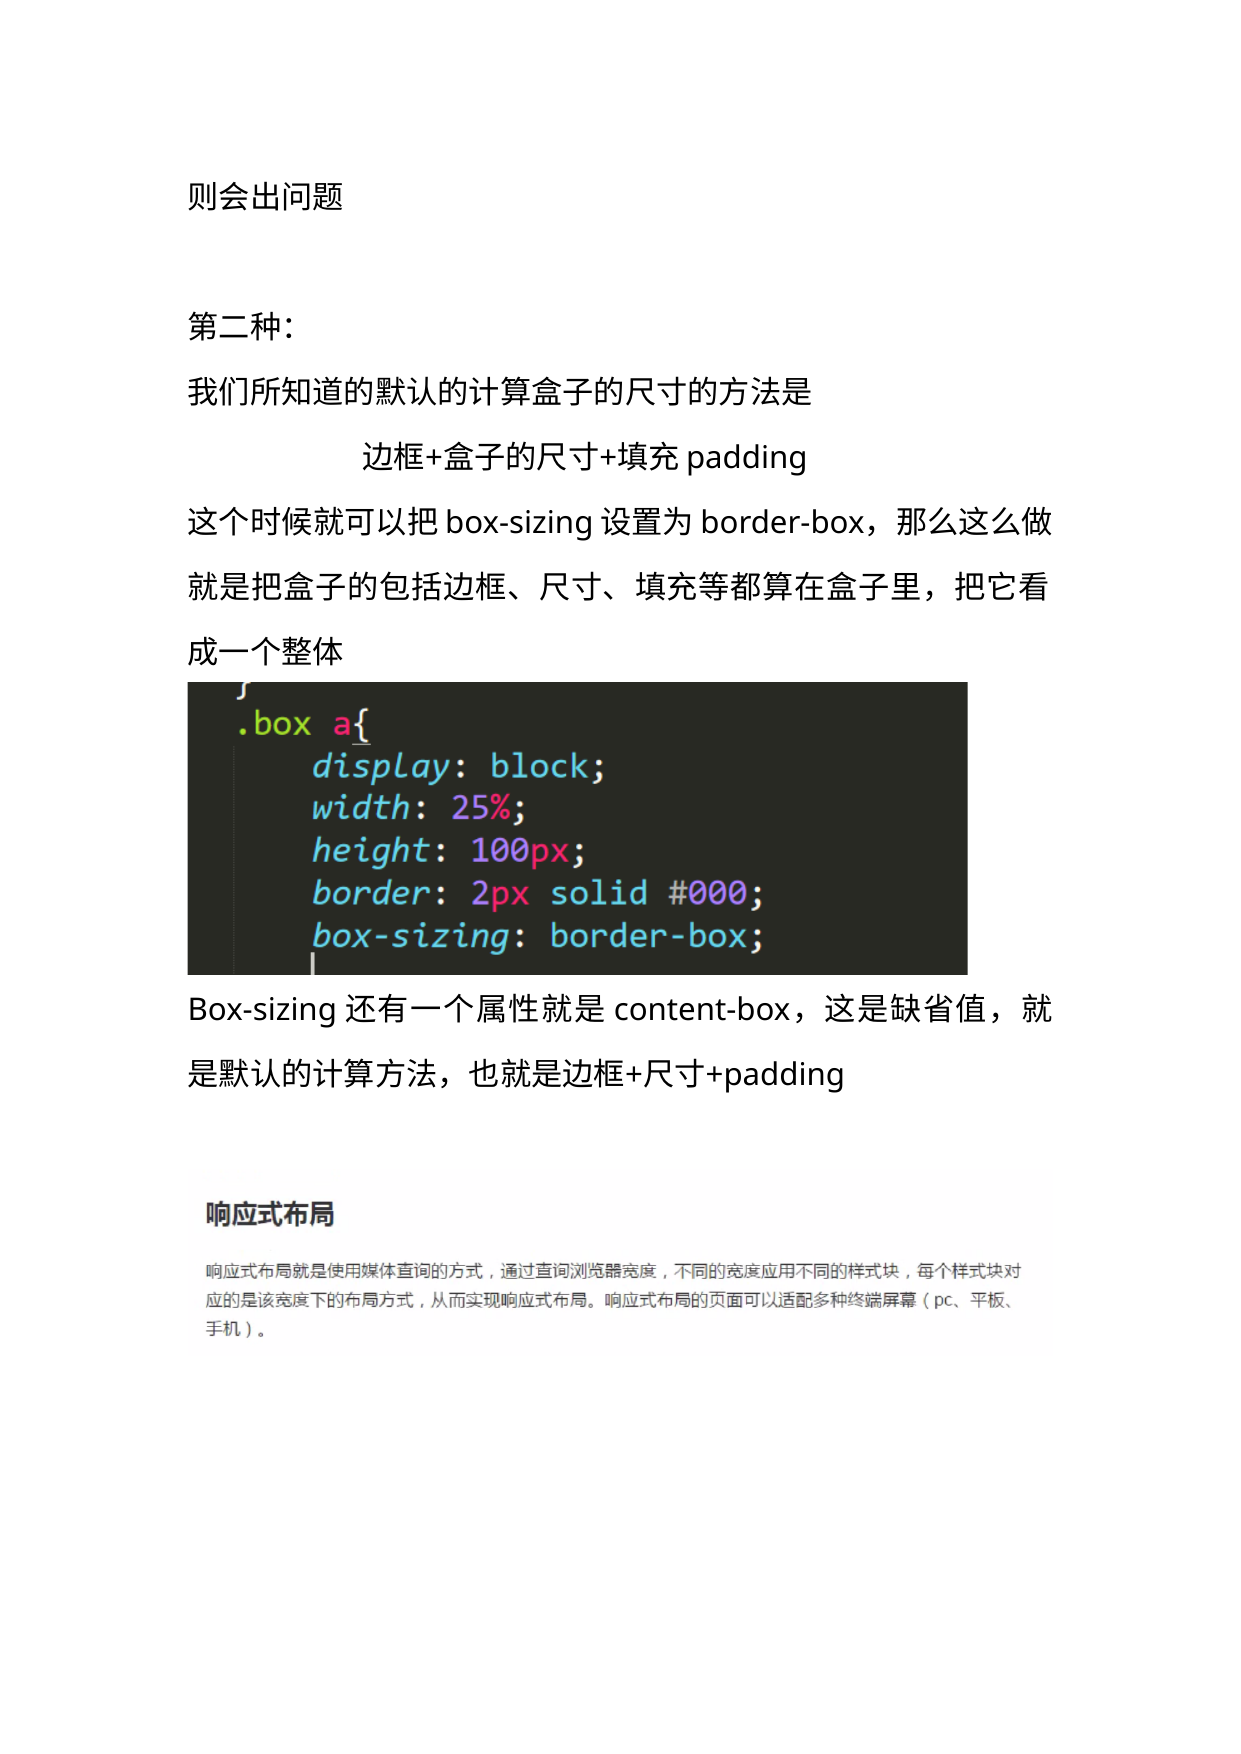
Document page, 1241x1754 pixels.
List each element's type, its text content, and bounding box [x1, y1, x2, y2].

text 第二种： [187, 292, 1053, 357]
text 我们所知道的默认的计算盒子的尺寸的方法是 [187, 357, 1053, 422]
text Box-sizing还有一个属性就是content-box，这是缺省值，就是默认的计算方法，也就是边框+尺寸+padding [187, 974, 1053, 1104]
picture [187, 682, 968, 975]
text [187, 162, 1053, 227]
text 这个时候就可以把box-sizing设置为border-box，那么这么做就是把盒子的包括边框、尺寸、填充等都算在盒子里，把它看成一个整体 [187, 487, 1053, 682]
picture [187, 1169, 1053, 1356]
text 边框+盒子的尺寸+填充padding [319, 422, 1053, 487]
